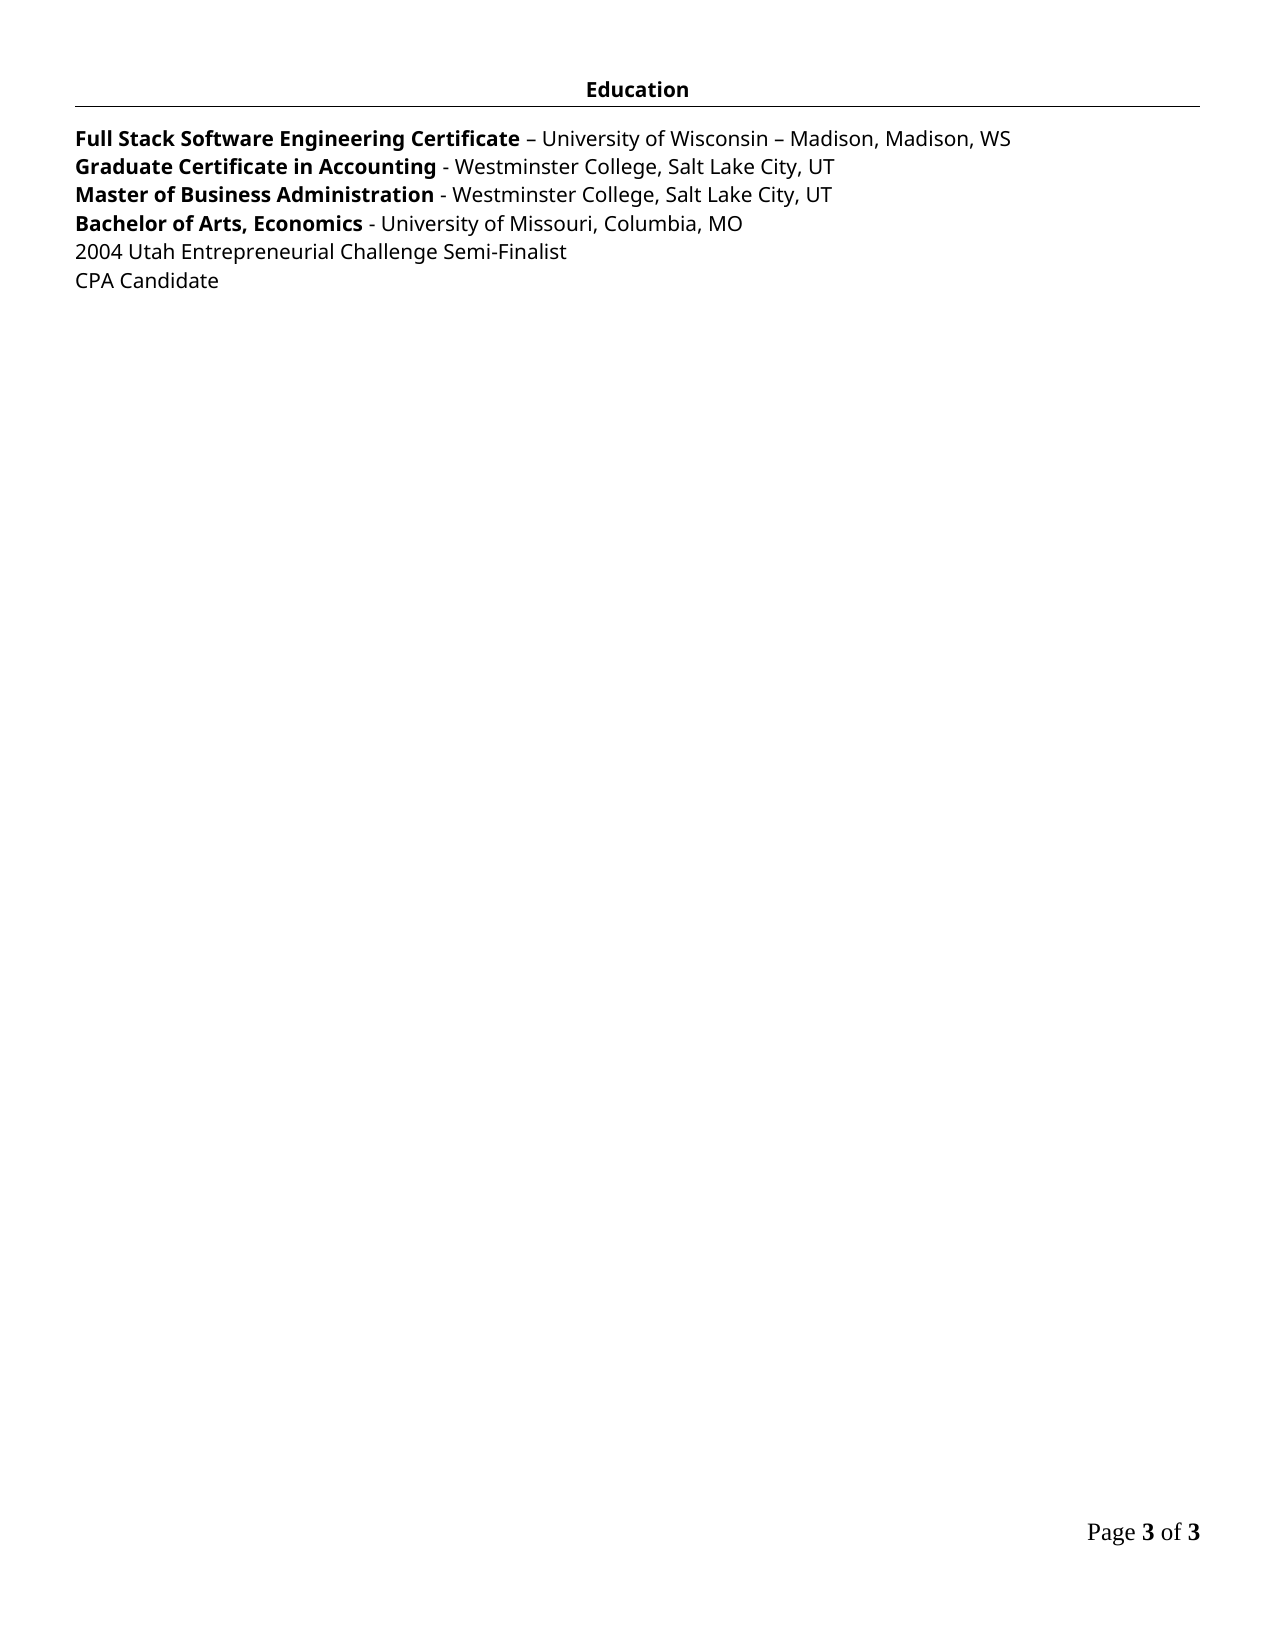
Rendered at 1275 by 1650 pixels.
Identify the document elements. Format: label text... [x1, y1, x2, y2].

text 2004 Utah Entrepreneurial Challenge Semi-Finalist [75, 237, 1200, 266]
text Education [75, 75, 1200, 106]
text Bachelor of Arts, Economics - University of Missouri, Columbia, MO [75, 209, 1200, 237]
text Master of Business Administration - Westminster College, Salt Lake City, UT [75, 181, 1200, 209]
text Full Stack Software Engineering Certificate – University of Wisconsin – Madison, Madison, WS [75, 124, 1200, 152]
text CPA Candidate [75, 266, 1200, 294]
text Graduate Certificate in Accounting - Westminster College, Salt Lake City, UT [75, 152, 1200, 181]
